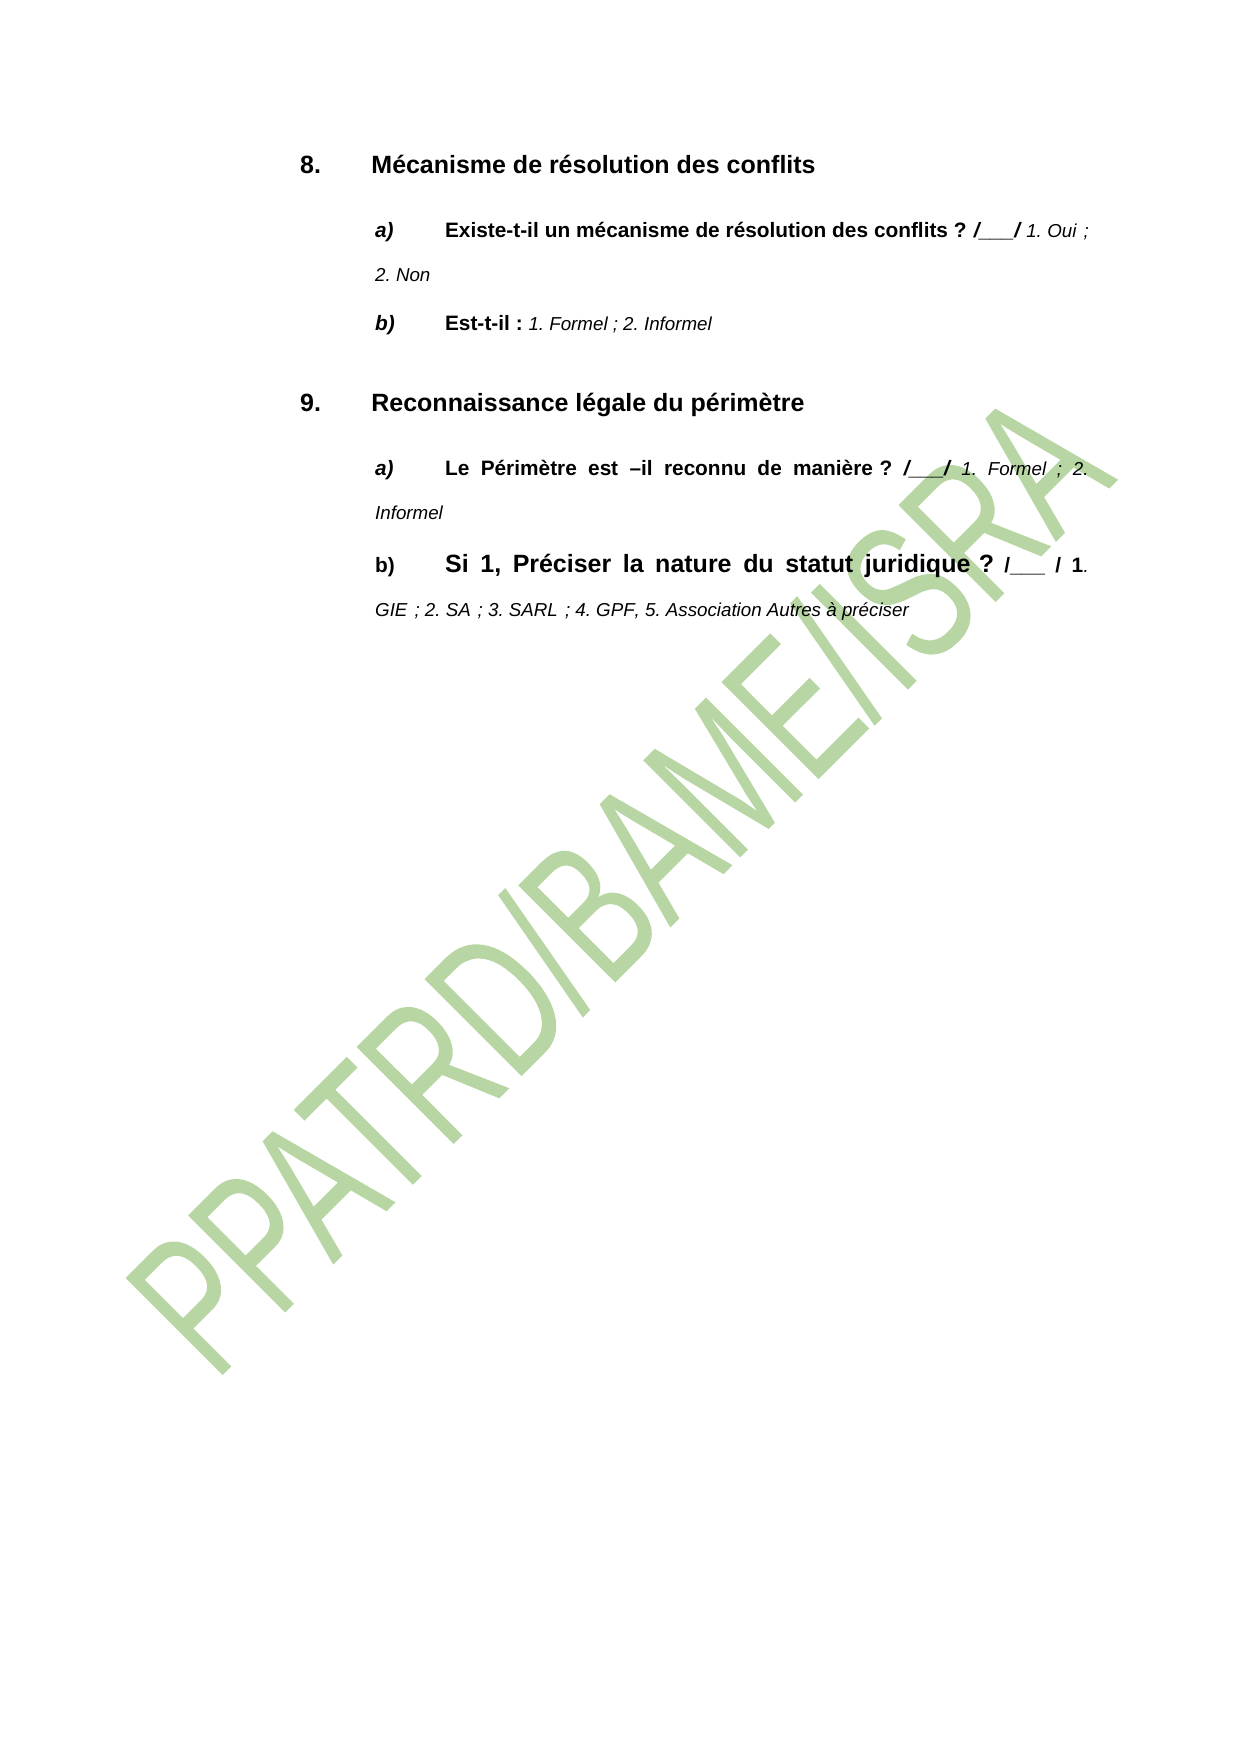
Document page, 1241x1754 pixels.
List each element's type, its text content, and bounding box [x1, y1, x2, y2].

text Le Périmètre est –il reconnu de manière ? /___/ 1. Formel ; 2. Informel [375, 456, 1090, 523]
text Mécanisme de résolution des conflits [300, 150, 1090, 179]
text Reconnaissance légale du périmètre [300, 388, 1090, 417]
text Existe-t-il un mécanisme de résolution des conflits ? /___/ 1. Oui ; 2. Non [375, 218, 1090, 285]
text Est-t-il : 1. Formel ; 2. Informel [375, 311, 1090, 335]
text Si 1, Préciser la nature du statut juridique ? /___ / 1. GIE ; 2. SA ; 3. SARL ; 4. GPF, 5. Association Autres à préciser [375, 549, 1090, 621]
